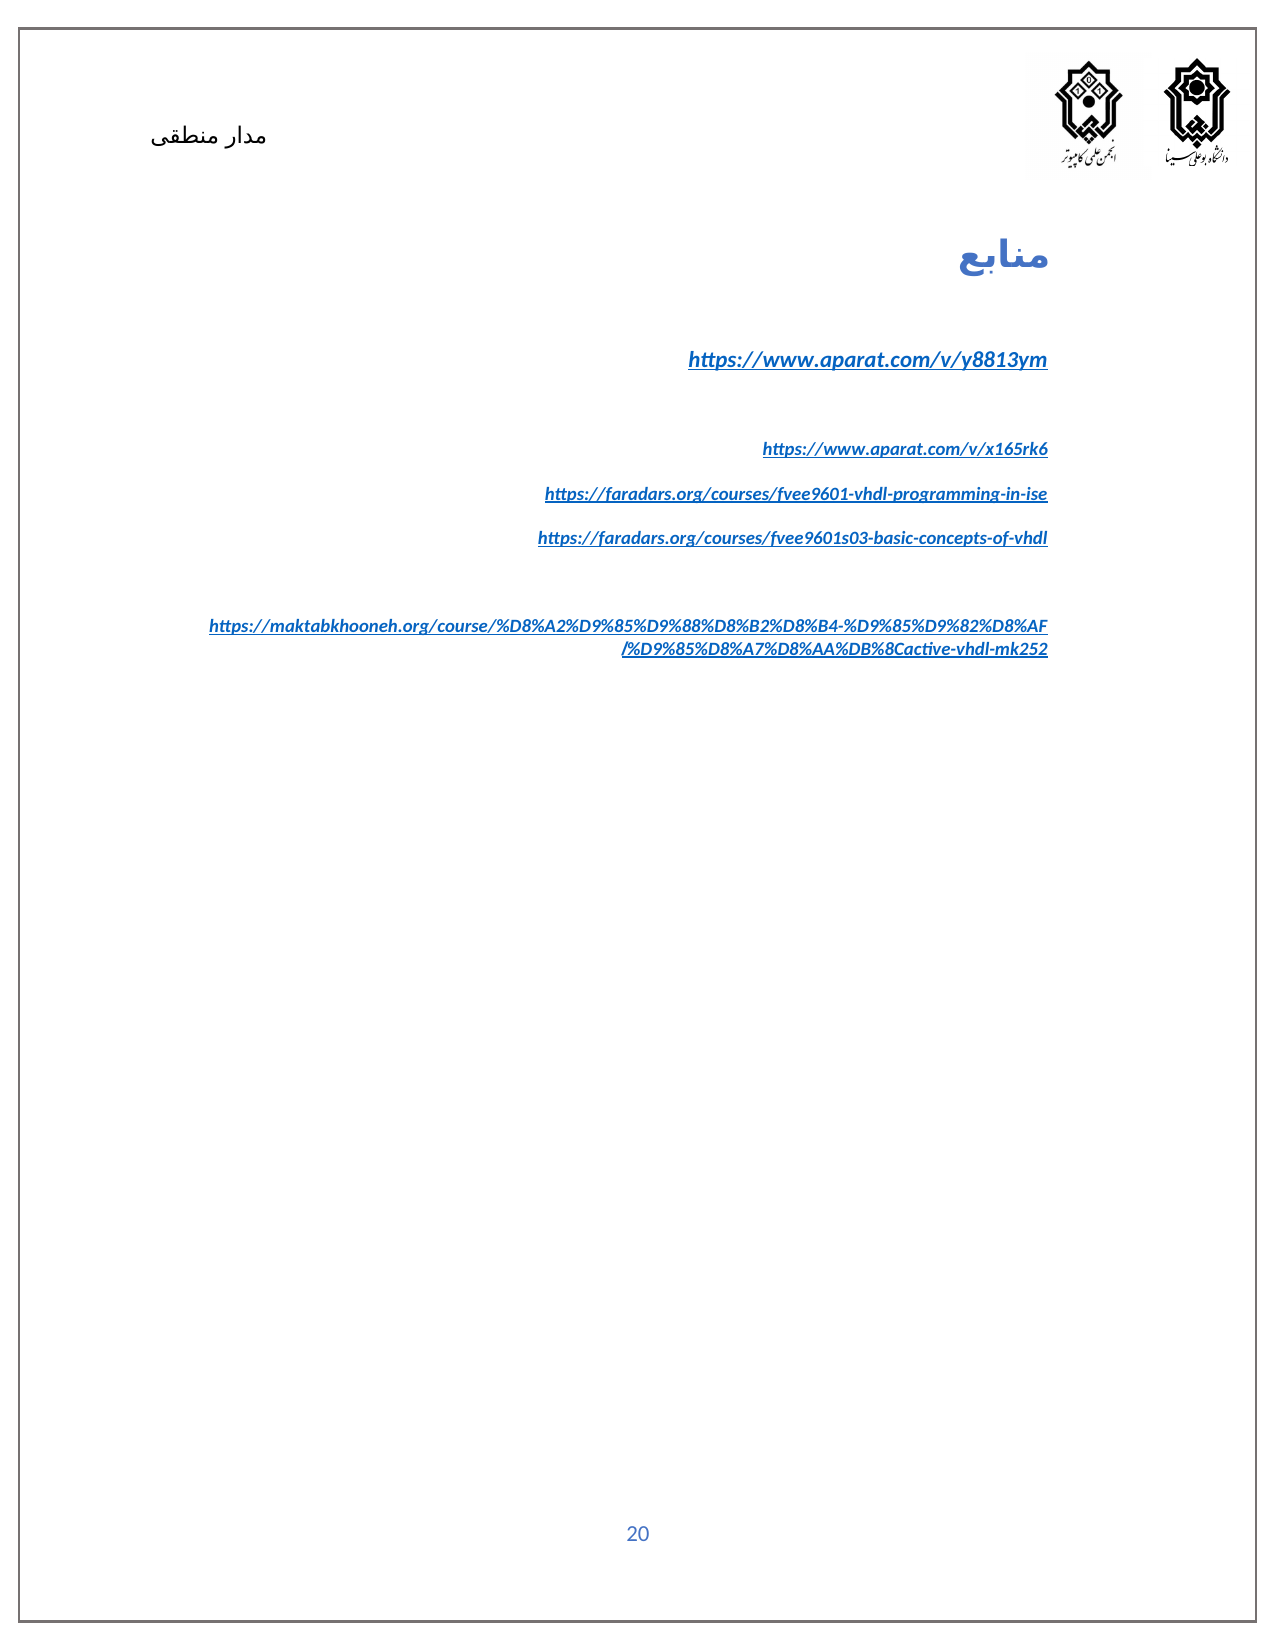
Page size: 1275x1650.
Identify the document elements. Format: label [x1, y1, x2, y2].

picture [1025, 52, 1250, 180]
text [150, 167, 1050, 660]
